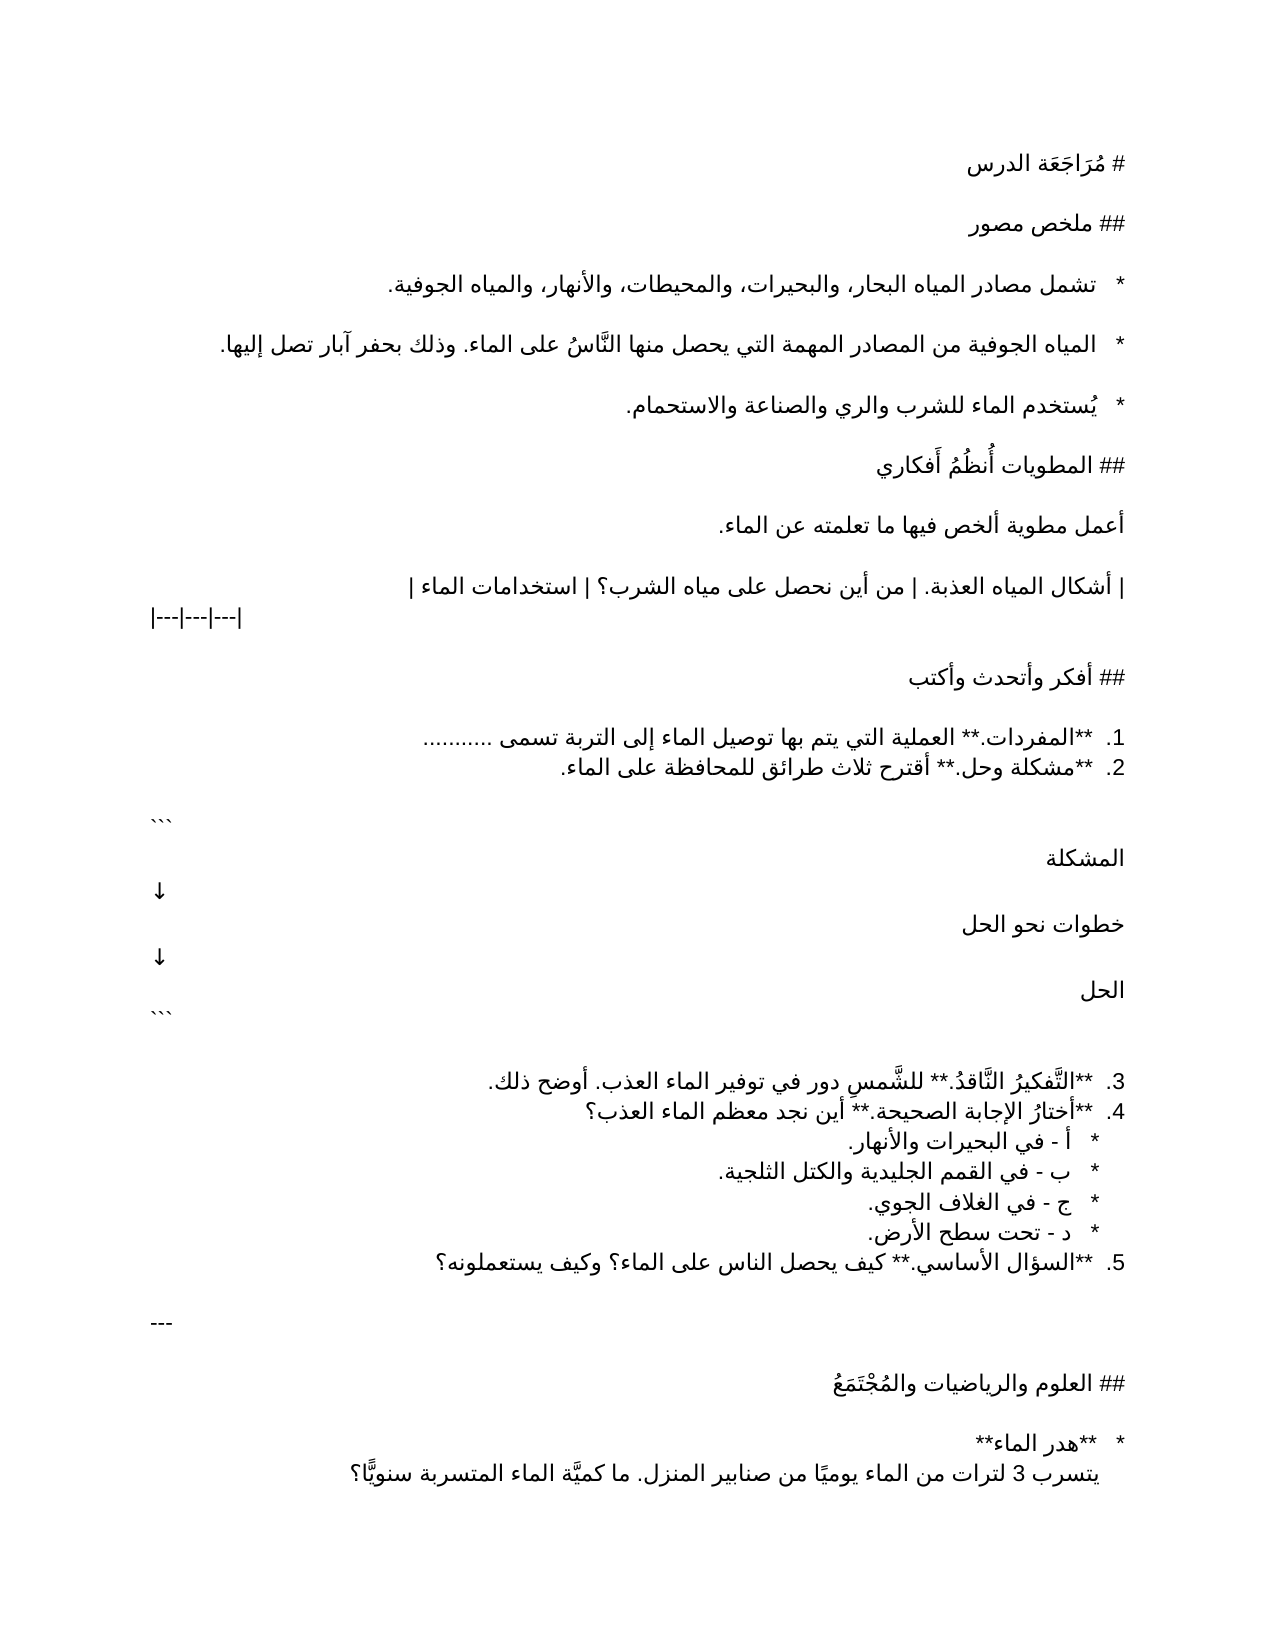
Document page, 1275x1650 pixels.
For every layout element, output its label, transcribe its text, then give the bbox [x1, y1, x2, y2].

text 5. **السؤال الأساسي.** كيف يحصل الناس على الماء؟ وكيف يستعملونه؟ [150, 1249, 1125, 1275]
text * ب - في القمم الجليدية والكتل الثلجية. [150, 1158, 1125, 1185]
text # مُرَاجَعَة الدرس [150, 150, 1125, 176]
text * ج - في الغلاف الجوي. [150, 1188, 1125, 1215]
text خطوات نحو الحل [150, 911, 1125, 937]
text * يُستخدم الماء للشرب والري والصناعة والاستحمام. [150, 392, 1125, 418]
text * أ - في البحيرات والأنهار. [150, 1128, 1125, 1154]
text ↓ [150, 941, 1125, 972]
text ``` [150, 1007, 1125, 1034]
text * تشمل مصادر المياه البحار، والبحيرات، والمحيطات، والأنهار، والمياه الجوفية. [150, 271, 1125, 297]
text ## ملخص مصور [150, 210, 1125, 237]
text ↓ [150, 875, 1125, 906]
text * **هدر الماء** [150, 1430, 1125, 1457]
text --- [150, 1309, 1125, 1336]
text |---|---|---| [150, 603, 1125, 629]
text أعمل مطوية ألخص فيها ما تعلمته عن الماء. [150, 512, 1125, 539]
text 4. **أختارُ الإجابة الصحيحة.** أين نجد معظم الماء العذب؟ [150, 1098, 1125, 1124]
text ``` [150, 814, 1125, 841]
text ## العلوم والرياضيات والمُجْتَمَعُ [150, 1370, 1125, 1396]
text المشكلة [150, 845, 1125, 871]
text * د - تحت سطح الأرض. [150, 1219, 1125, 1245]
text 2. **مشكلة وحل.** أقترح ثلاث طرائق للمحافظة على الماء. [150, 754, 1125, 781]
text * المياه الجوفية من المصادر المهمة التي يحصل منها النَّاسُ على الماء. وذلك بحفر آبار تصل إليها. [150, 331, 1125, 358]
text الحل [150, 977, 1125, 1003]
text ## المطويات أُنظُمُ أَفكاري [150, 452, 1125, 478]
text | أشكال المياه العذبة. | من أين نحصل على مياه الشرب؟ | استخدامات الماء | [150, 573, 1125, 599]
text ## أفكر وأتحدث وأكتب [150, 663, 1125, 690]
text يتسرب 3 لترات من الماء يوميًا من صنابير المنزل. ما كميَّة الماء المتسربة سنويًّا؟ [150, 1460, 1125, 1487]
text 3. **التَّفكيرُ النَّاقدُ.** للشَّمسِ دور في توفير الماء العذب. أوضح ذلك. [150, 1068, 1125, 1094]
text 1. **المفردات.** العملية التي يتم بها توصيل الماء إلى التربة تسمى ........... [150, 724, 1125, 750]
